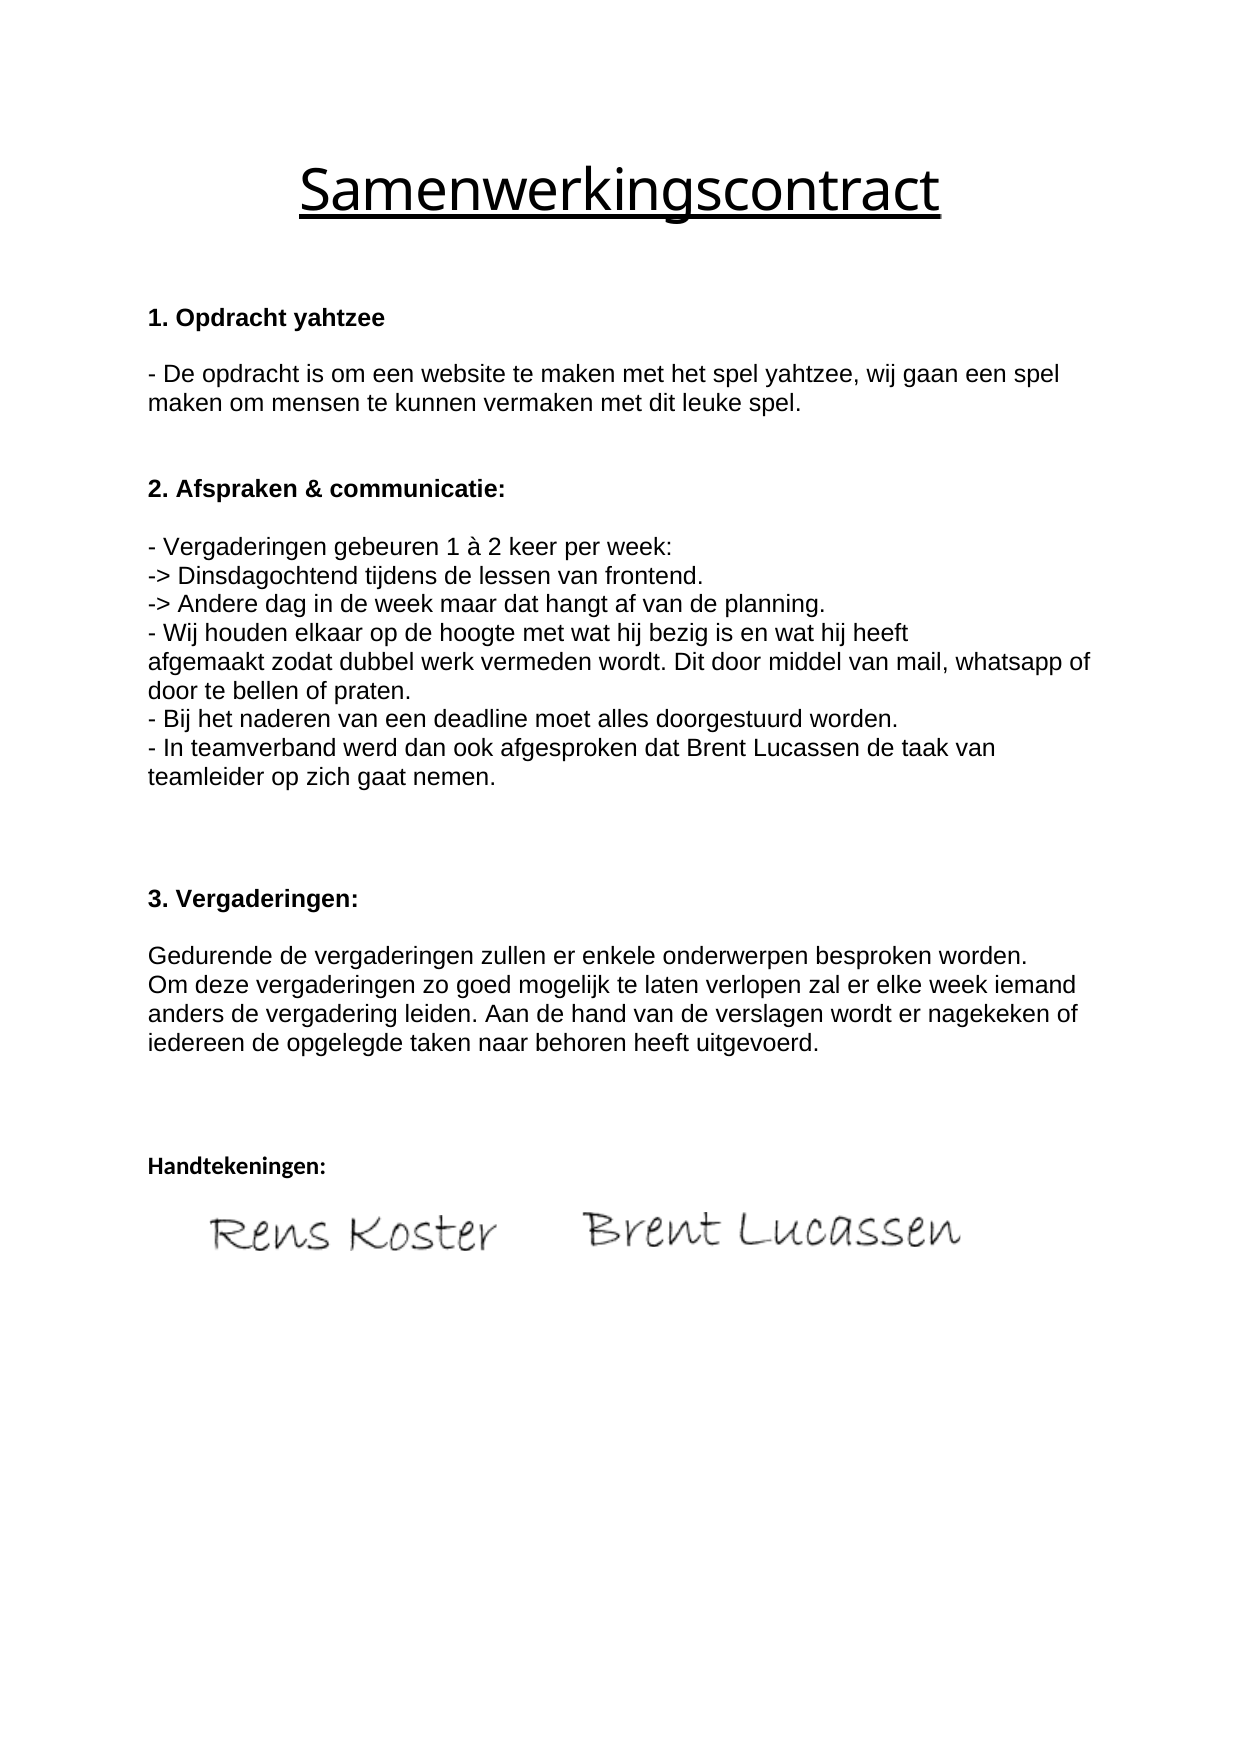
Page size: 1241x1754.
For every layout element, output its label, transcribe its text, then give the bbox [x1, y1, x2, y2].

text Handtekeningen: [148, 1150, 1093, 1181]
text - Vergaderingen gebeuren 1 à 2 keer per week: [148, 532, 1093, 561]
text Gedurende de vergaderingen zullen er enkele onderwerpen besproken worden. Om deze vergaderingen zo goed mogelijk te laten verlopen zal er elke week iemand anders de vergadering leiden. Aan de hand van de verslagen wordt er nagekeken of iedereen de opgelegde taken naar behoren heeft uitgevoerd. [148, 941, 1093, 1056]
text afgemaakt zodat dubbel werk vermeden wordt. Dit door middel van mail, whatsapp of [148, 647, 1093, 676]
text door te bellen of praten. [148, 676, 1093, 704]
text - Bij het naderen van een deadline moet alles doorgestuurd worden. [148, 704, 1093, 733]
text - De opdracht is om een website te maken met het spel yahtzee, wij gaan een spel maken om mensen te kunnen vermaken met dit leuke spel. [148, 359, 1093, 417]
picture [582, 1212, 961, 1247]
picture [209, 1215, 497, 1251]
text 3. Vergaderingen: [148, 884, 1093, 941]
text - In teamverband werd dan ook afgesproken dat Brent Lucassen de taak van [148, 733, 1093, 762]
title Samenwerkingscontract [148, 148, 1093, 227]
text -> Dinsdagochtend tijdens de lessen van frontend. [148, 561, 1093, 589]
text - Wij houden elkaar op de hoogte met wat hij bezig is en wat hij heeft [148, 618, 1093, 647]
text 1. Opdracht yahtzee [148, 303, 1093, 359]
text -> Andere dag in de week maar dat hangt af van de planning. [148, 589, 1093, 618]
text 2. Afspraken & communicatie: [148, 474, 1093, 503]
text teamleider op zich gaat nemen. [148, 762, 1093, 791]
